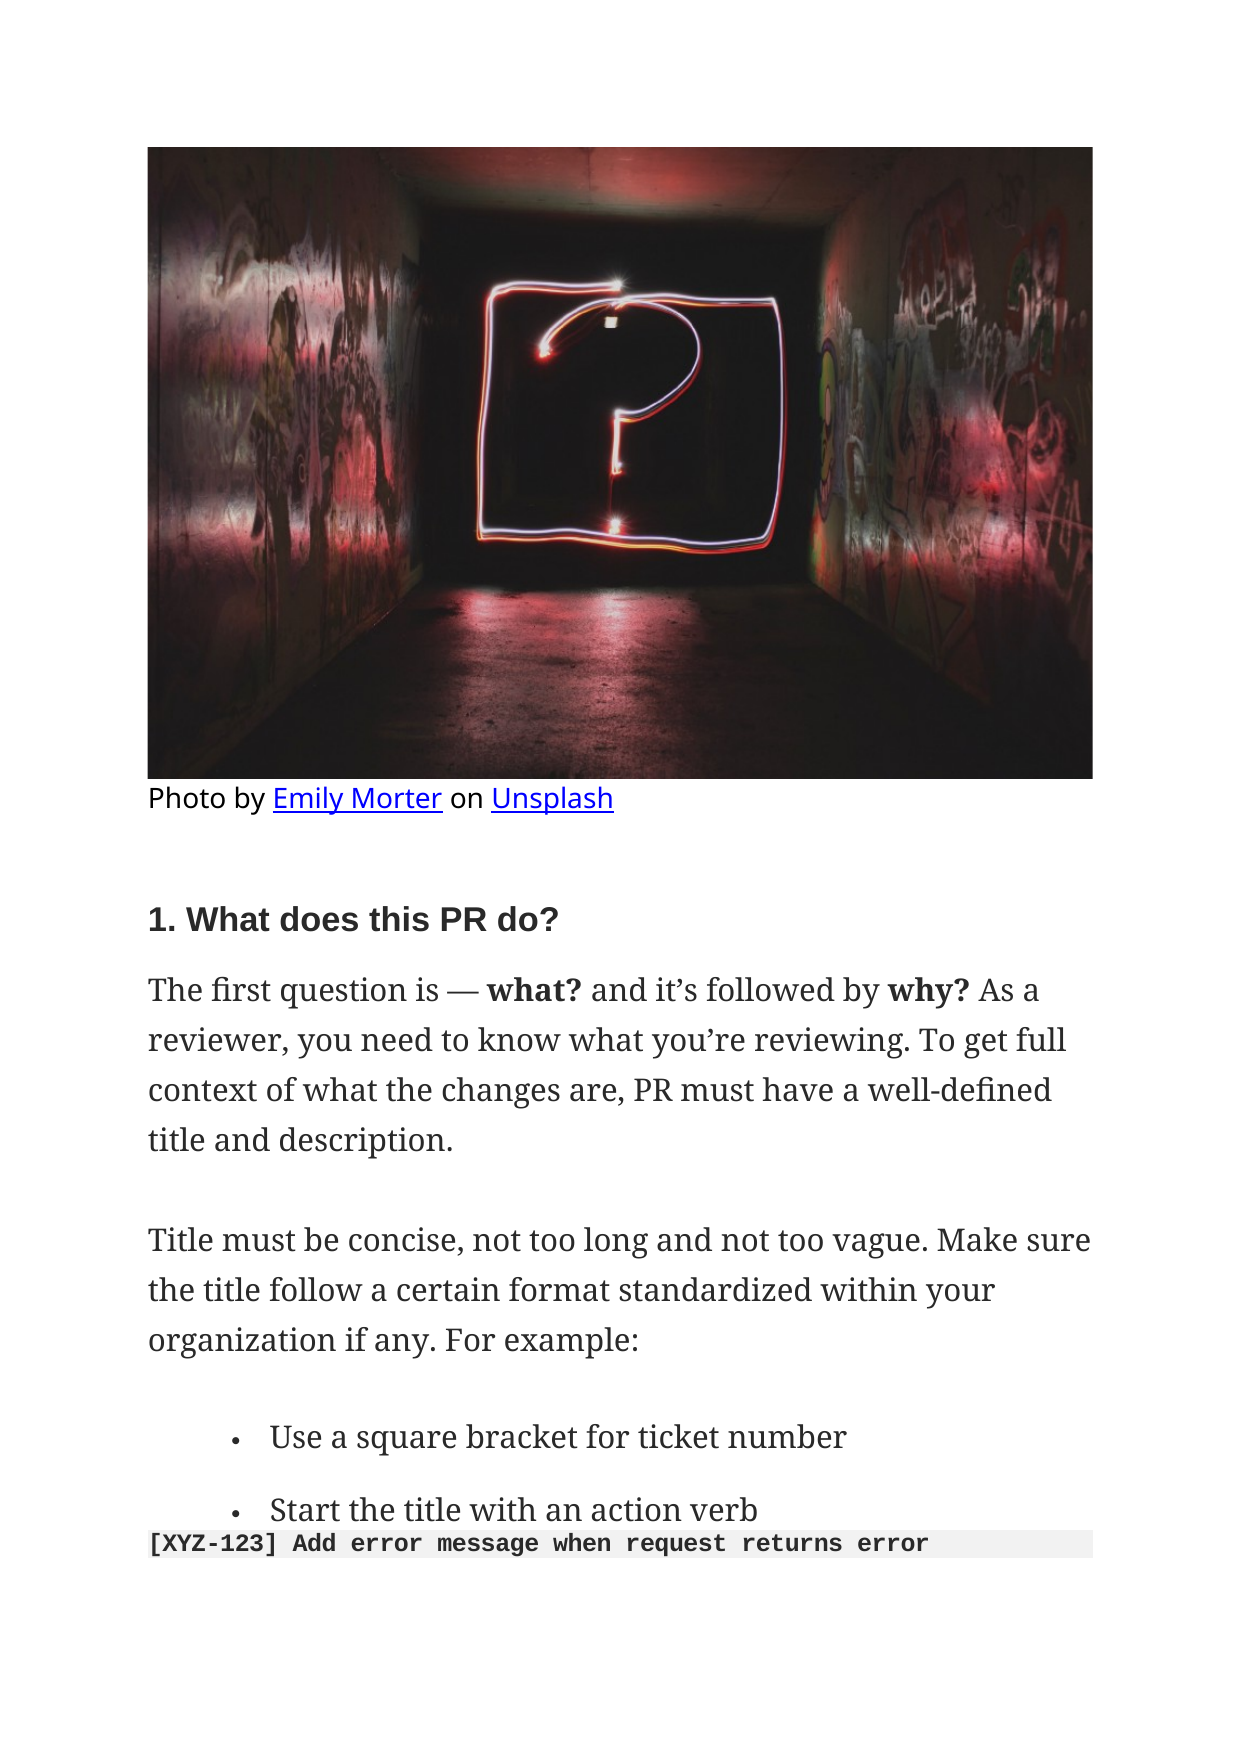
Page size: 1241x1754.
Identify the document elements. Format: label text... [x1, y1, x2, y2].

text Photo by Emily Morter on Unsplash [148, 779, 1093, 817]
text The first question is — what? and it’s followed by why? As a reviewer, you need to know what you’re reviewing. To get full context of what the changes are, PR must have a well-defined title and description. [148, 961, 1093, 1161]
text 1. What does this PR do? [148, 895, 1093, 939]
text Title must be concise, not too long and not too vague. Make sure the title follow a certain format standardized within your organization if any. For example: [148, 1211, 1093, 1361]
picture [147, 147, 1093, 779]
list Start the title with an action verb [232, 1486, 1093, 1530]
text [XYZ-123] Add error message when request returns error [148, 1530, 1093, 1558]
list Use a square bracket for ticket number [232, 1414, 1093, 1458]
